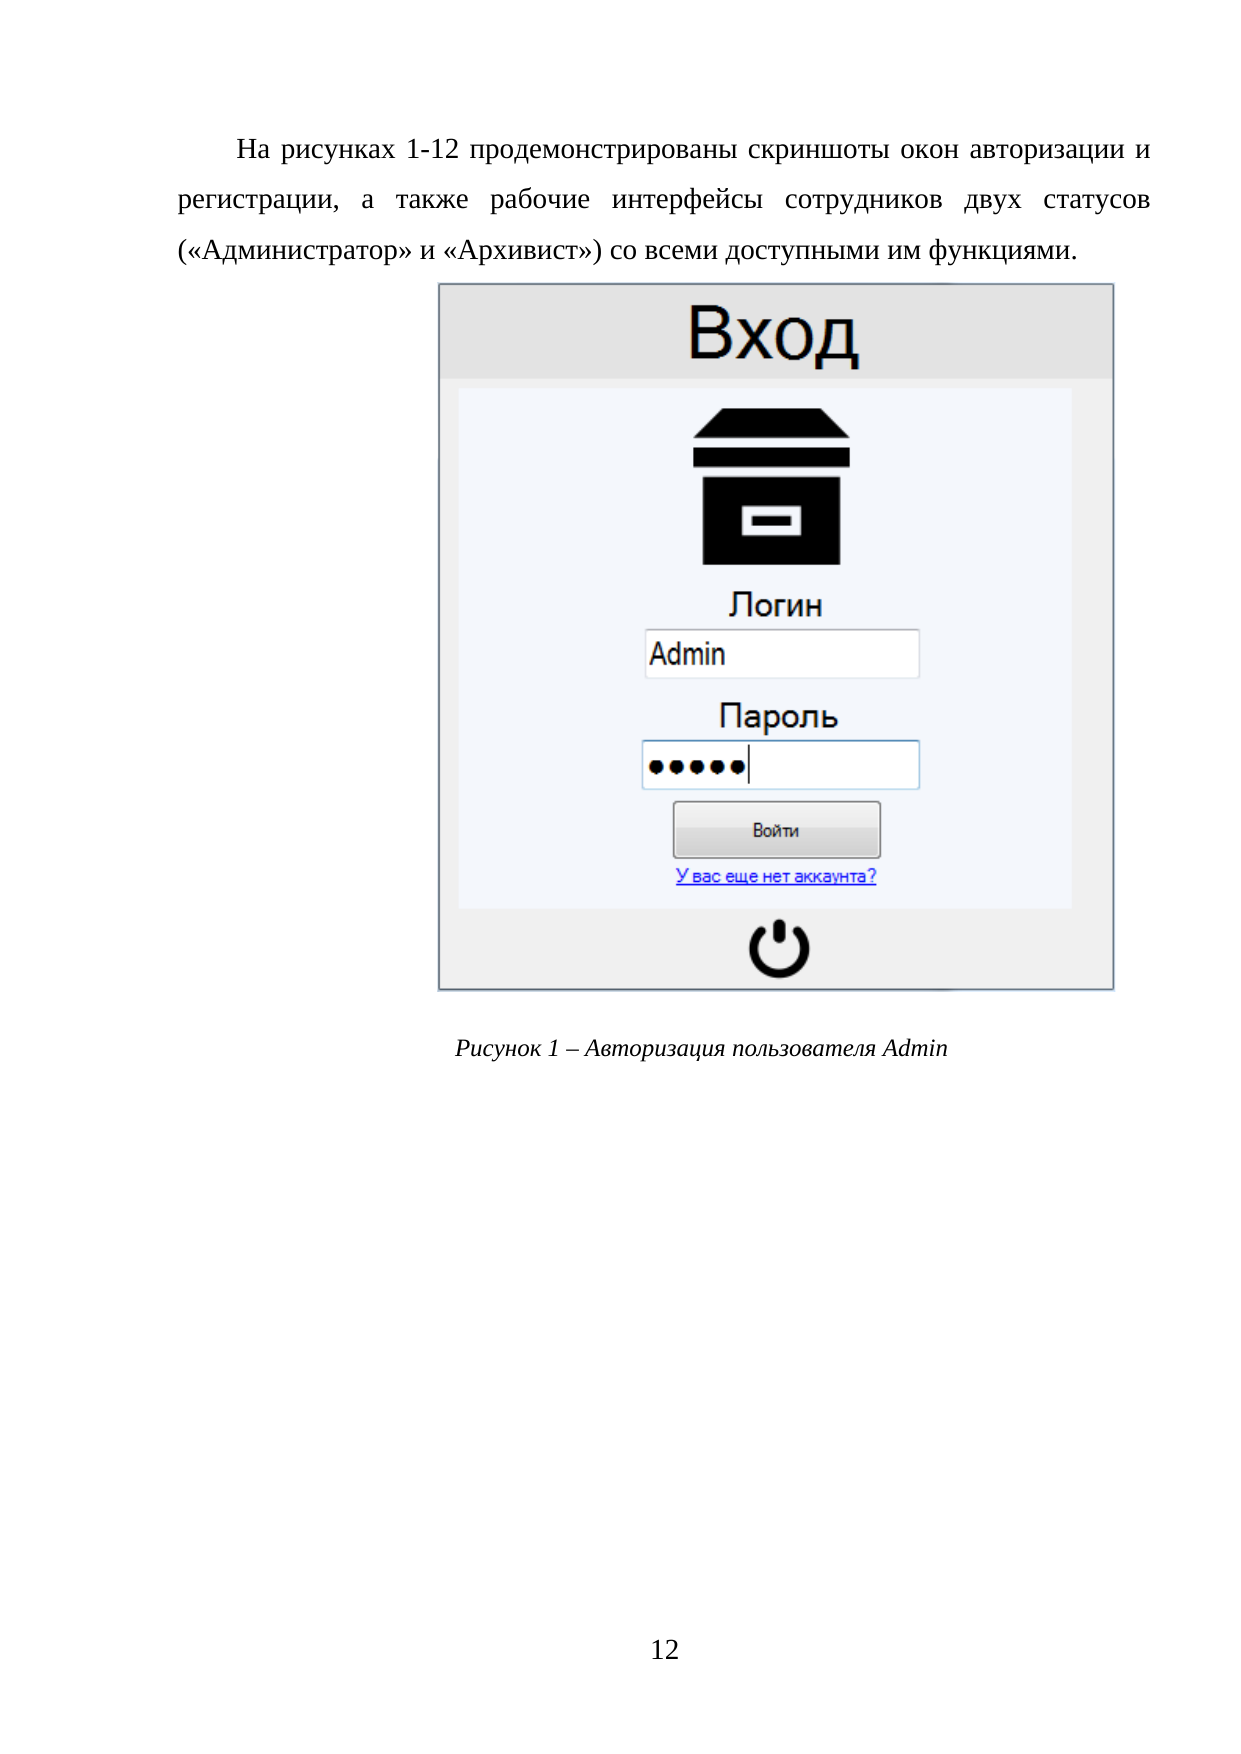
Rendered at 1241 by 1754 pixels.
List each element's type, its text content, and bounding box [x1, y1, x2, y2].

text На рисунках 1-12 продемонстрированы скриншоты окон авторизации и регистрации, а также рабочие интерфейсы сотрудников двух статусов («Администратор» и «Архивист») со всеми доступными им функциями. [177, 131, 1152, 266]
picture [437, 282, 1116, 992]
text Рисунок 1 – Авторизация пользователя Admin [177, 1033, 1152, 1062]
